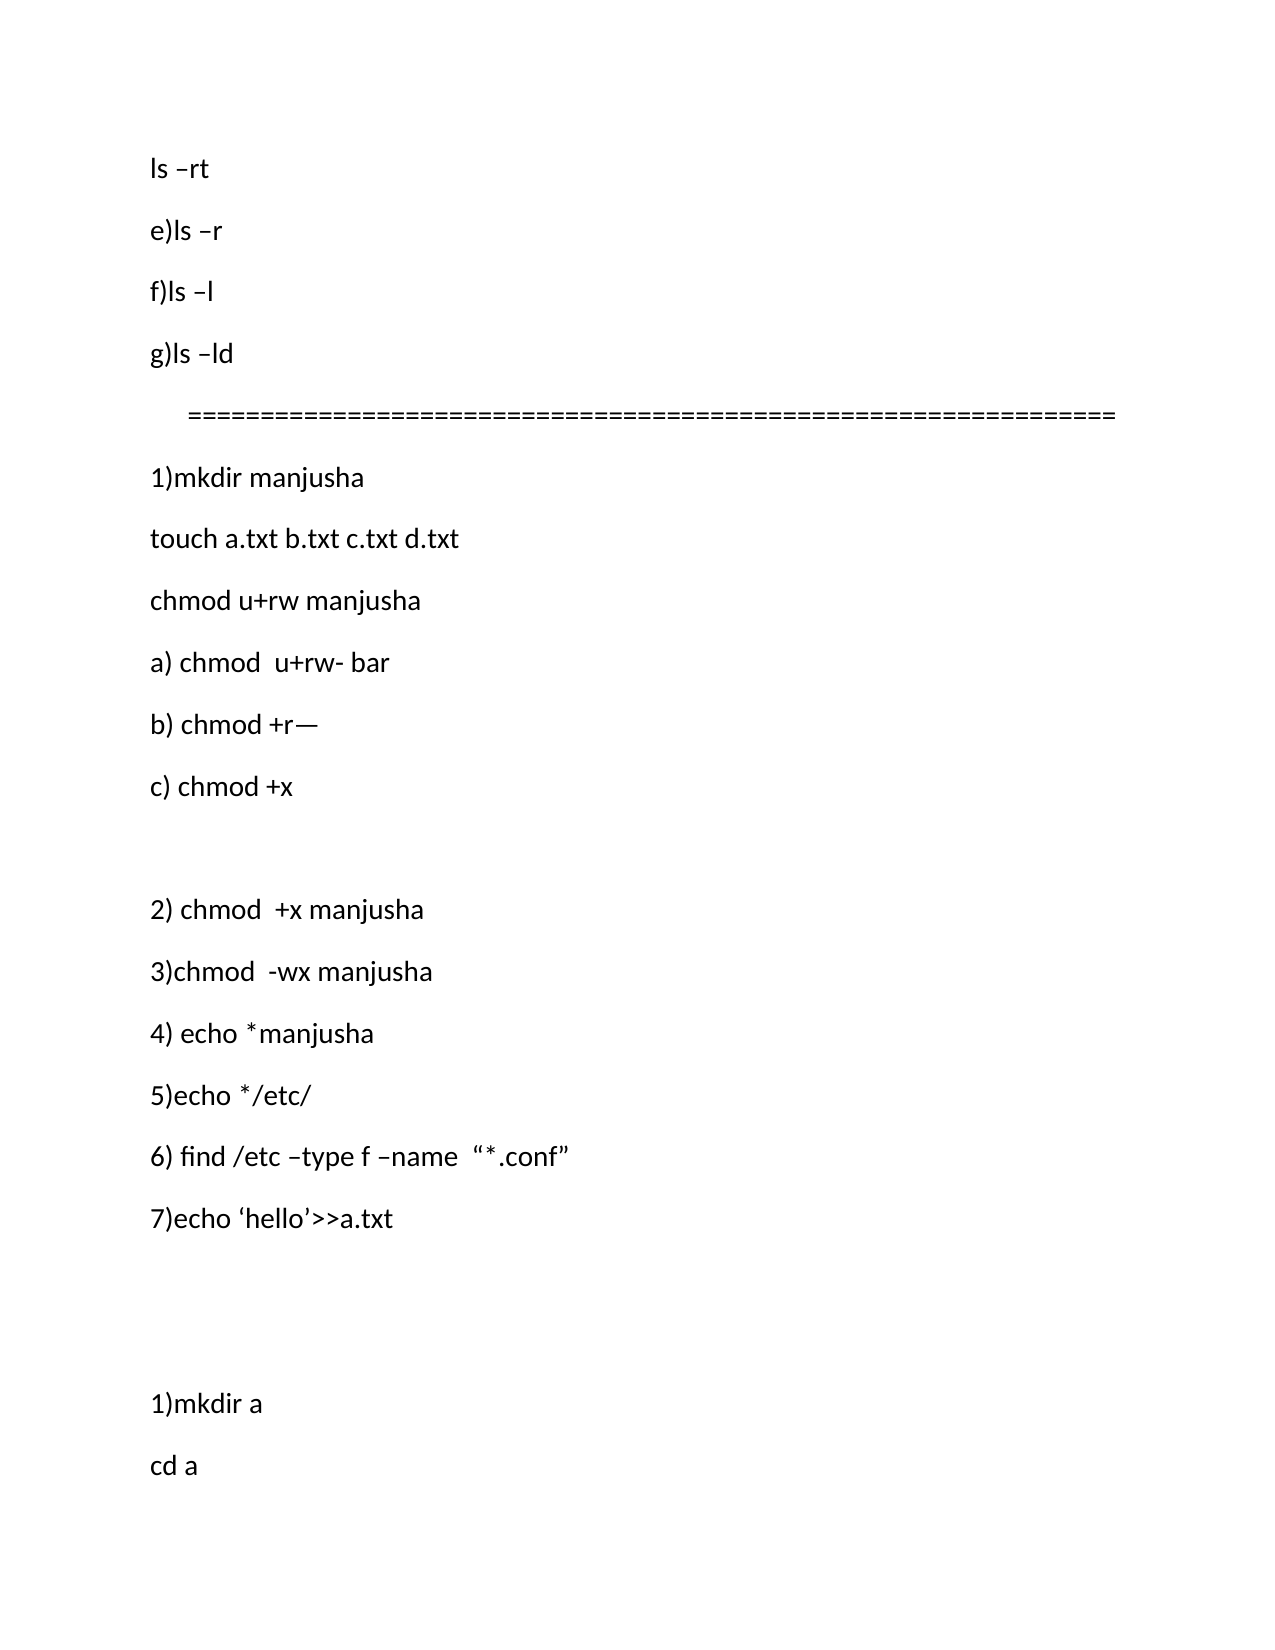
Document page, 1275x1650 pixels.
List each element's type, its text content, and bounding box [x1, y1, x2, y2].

text g)ls –ld [150, 335, 1125, 371]
text a) chmod u+rw- bar [150, 644, 1125, 680]
text cd a [150, 1447, 1125, 1483]
text ================================================================ [187, 397, 1125, 433]
text f)ls –l [150, 273, 1125, 309]
text 1)mkdir a [150, 1385, 1125, 1421]
text e)ls –r [150, 212, 1125, 247]
text ls –rt [150, 150, 1125, 186]
text 7)echo ‘hello’>>a.txt [150, 1200, 1125, 1236]
text 1)mkdir manjusha [150, 459, 1125, 494]
text touch a.txt b.txt c.txt d.txt [150, 521, 1125, 556]
text 3)chmod -wx manjusha [150, 953, 1125, 989]
text 6) find /etc –type f –name “*.conf” [150, 1138, 1125, 1174]
text 2) chmod +x manjusha [150, 891, 1125, 927]
text 4) echo *manjusha [150, 1015, 1125, 1050]
text 5)echo */etc/ [150, 1077, 1125, 1112]
text b) chmod +r— [150, 706, 1125, 742]
text chmod u+rw manjusha [150, 582, 1125, 618]
text c) chmod +x [150, 768, 1125, 803]
